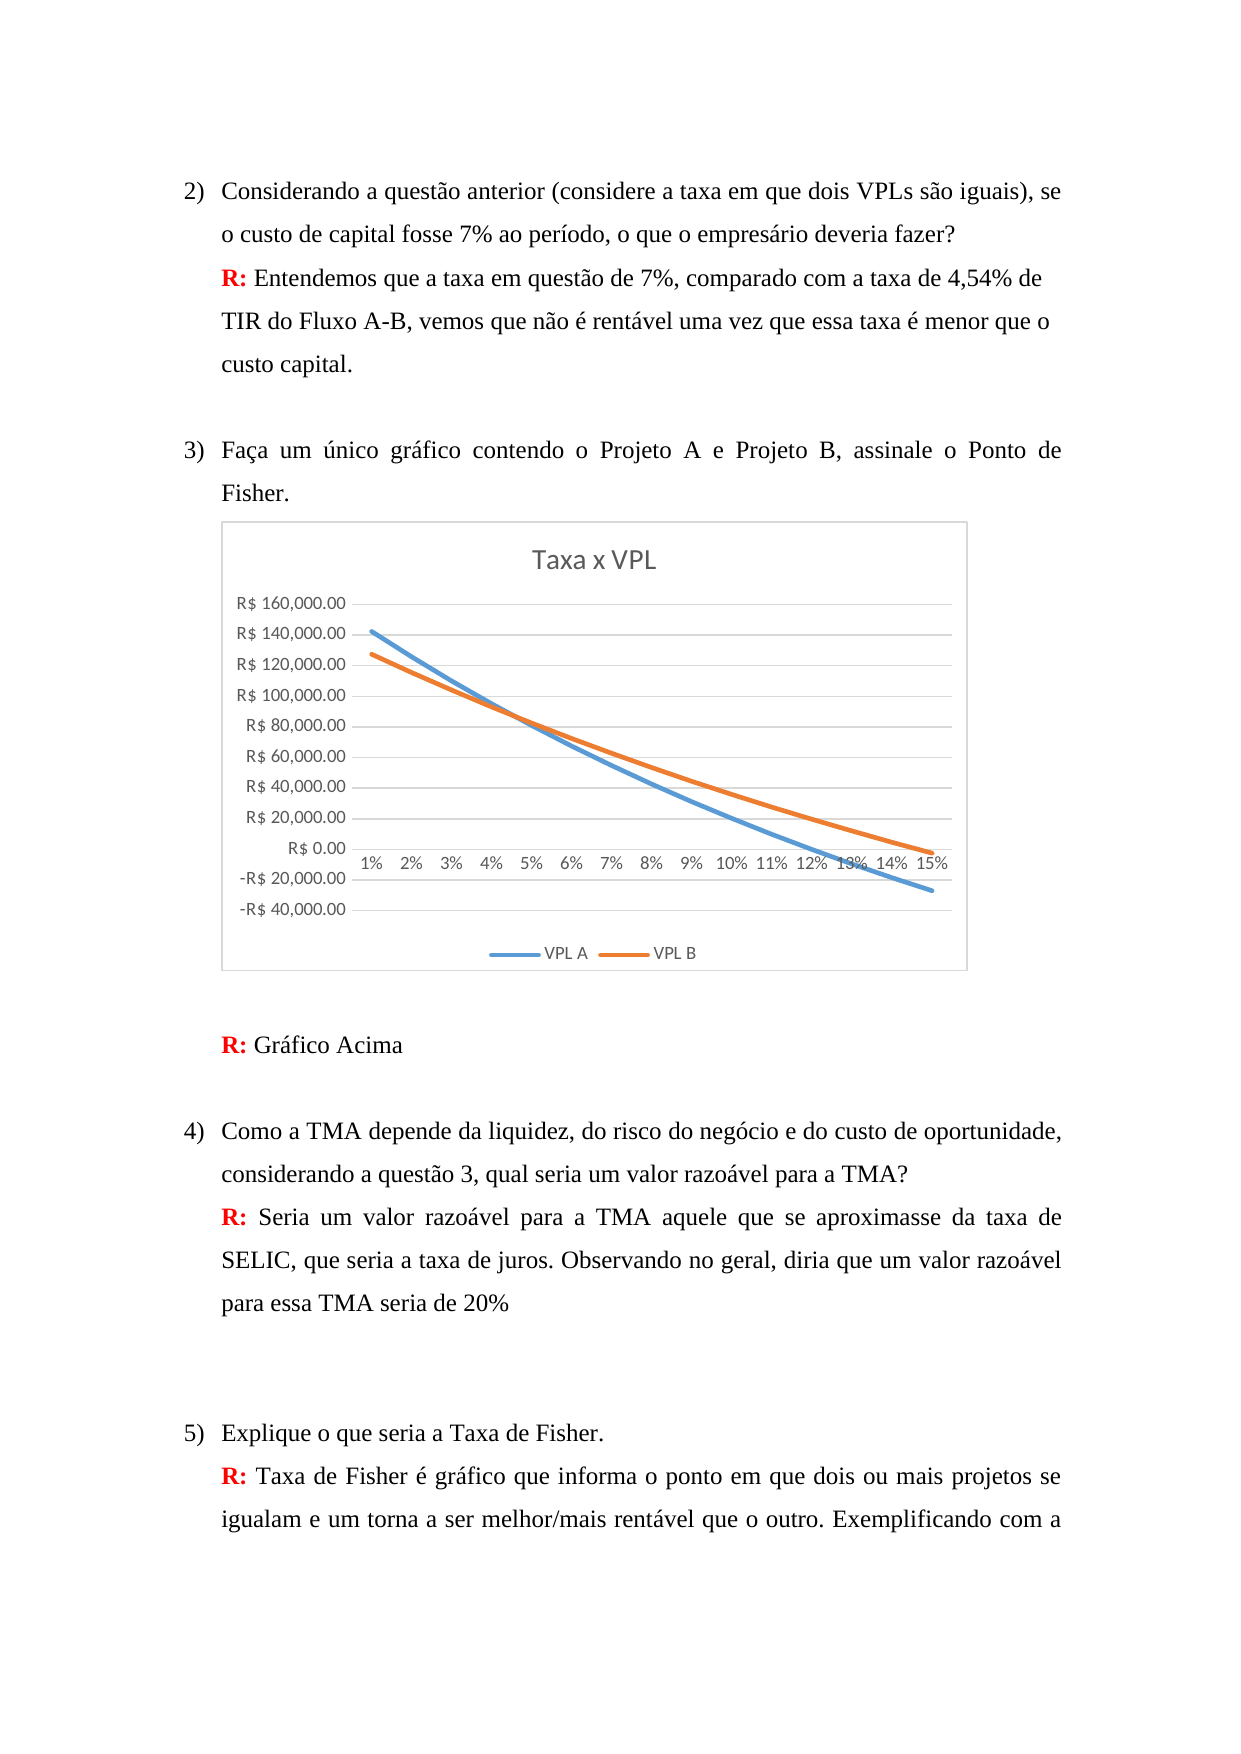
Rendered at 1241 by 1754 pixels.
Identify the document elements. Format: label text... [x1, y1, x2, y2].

list Considerando a questão anterior (considere a taxa em que dois VPLs são iguais), se o custo de capital fosse 7% ao período, o que o empresário deveria fazer? [183, 176, 1063, 248]
text R: Seria um valor razoável para a TMA aquele que se aproximasse da taxa de SELIC, que seria a taxa de juros. Observando no geral, diria que um valor razoável para essa TMA seria de 20% [221, 1202, 1063, 1317]
list Explique o que seria a Taxa de Fisher. [183, 1418, 1063, 1447]
text R: Gráfico Acima [221, 1030, 1063, 1058]
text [221, 1461, 1063, 1533]
text R: Entendemos que a taxa em questão de 7%, comparado com a taxa de 4,54% de TIR do Fluxo A-B, vemos que não é rentável uma vez que essa taxa é menor que o custo capital. [221, 263, 1063, 378]
list Faça um único gráfico contendo o Projeto A e Projeto B, assinale o Ponto de Fisher. [183, 435, 1063, 507]
list Como a TMA depende da liquidez, do risco do negócio e do custo de oportunidade, considerando a questão 3, qual seria um valor razoável para a TMA? [183, 1116, 1063, 1188]
